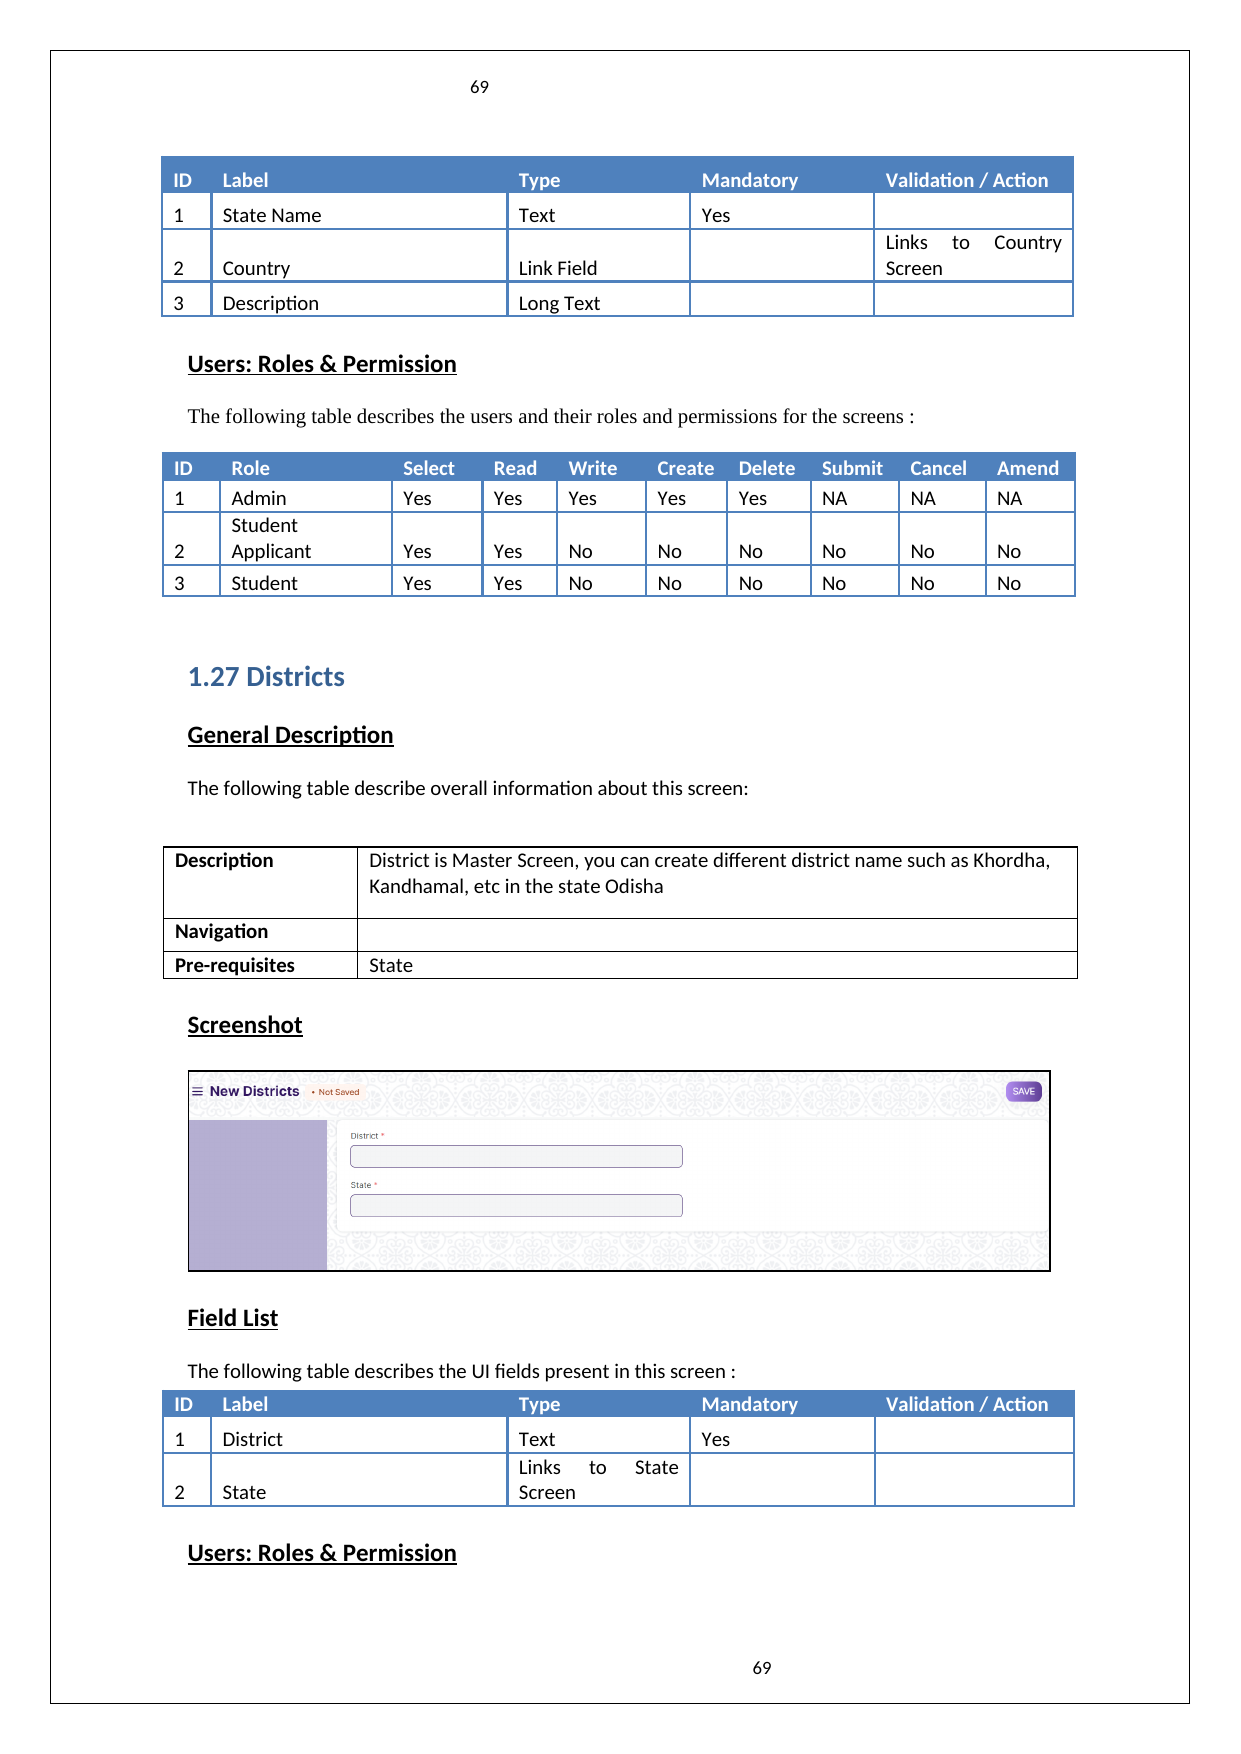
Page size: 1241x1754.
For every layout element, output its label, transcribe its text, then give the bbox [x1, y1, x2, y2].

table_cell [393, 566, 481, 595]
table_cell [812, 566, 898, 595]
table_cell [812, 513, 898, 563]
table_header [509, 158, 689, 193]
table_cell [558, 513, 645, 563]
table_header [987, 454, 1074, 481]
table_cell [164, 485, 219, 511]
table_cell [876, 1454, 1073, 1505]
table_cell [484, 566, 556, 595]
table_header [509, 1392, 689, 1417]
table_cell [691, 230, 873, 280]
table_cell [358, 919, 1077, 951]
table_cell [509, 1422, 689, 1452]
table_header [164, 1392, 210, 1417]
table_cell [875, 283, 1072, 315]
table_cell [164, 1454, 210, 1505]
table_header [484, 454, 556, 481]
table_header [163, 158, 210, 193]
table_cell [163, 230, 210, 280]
picture [189, 1072, 1049, 1270]
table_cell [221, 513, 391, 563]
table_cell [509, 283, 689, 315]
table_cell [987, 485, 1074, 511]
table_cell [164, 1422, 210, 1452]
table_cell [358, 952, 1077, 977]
list Field List [187, 1303, 1053, 1333]
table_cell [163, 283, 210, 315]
list The following table describes the UI fields present in this screen : [187, 1358, 1053, 1384]
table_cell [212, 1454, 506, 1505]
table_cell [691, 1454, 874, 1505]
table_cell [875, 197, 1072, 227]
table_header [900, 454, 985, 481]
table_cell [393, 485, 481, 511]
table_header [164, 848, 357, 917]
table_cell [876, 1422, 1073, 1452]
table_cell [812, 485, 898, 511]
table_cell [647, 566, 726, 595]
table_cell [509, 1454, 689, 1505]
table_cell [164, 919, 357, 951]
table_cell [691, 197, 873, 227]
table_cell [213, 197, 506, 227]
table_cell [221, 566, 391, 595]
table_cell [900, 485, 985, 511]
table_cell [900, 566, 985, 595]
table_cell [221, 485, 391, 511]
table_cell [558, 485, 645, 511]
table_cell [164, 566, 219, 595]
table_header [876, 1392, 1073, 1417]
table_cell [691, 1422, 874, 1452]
text The following table describe overall information about this screen: [187, 775, 1053, 801]
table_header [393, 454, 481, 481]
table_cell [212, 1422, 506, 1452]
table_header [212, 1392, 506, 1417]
list The following table describes the users and their roles and permissions for the screens : [187, 404, 1053, 428]
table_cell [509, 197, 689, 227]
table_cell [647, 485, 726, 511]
list Screenshot [187, 1009, 1053, 1039]
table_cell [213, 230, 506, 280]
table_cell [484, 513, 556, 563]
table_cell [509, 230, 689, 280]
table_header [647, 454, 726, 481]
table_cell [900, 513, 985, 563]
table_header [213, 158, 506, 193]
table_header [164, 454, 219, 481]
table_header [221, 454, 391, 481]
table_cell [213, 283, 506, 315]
list Users: Roles & Permission [187, 1537, 1053, 1568]
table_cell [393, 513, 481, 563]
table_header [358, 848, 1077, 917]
subtitle Districts [187, 658, 1053, 694]
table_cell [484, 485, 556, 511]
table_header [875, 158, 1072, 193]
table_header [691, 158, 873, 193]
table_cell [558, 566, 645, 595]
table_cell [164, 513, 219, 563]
list Users: Roles & Permission [187, 348, 1053, 378]
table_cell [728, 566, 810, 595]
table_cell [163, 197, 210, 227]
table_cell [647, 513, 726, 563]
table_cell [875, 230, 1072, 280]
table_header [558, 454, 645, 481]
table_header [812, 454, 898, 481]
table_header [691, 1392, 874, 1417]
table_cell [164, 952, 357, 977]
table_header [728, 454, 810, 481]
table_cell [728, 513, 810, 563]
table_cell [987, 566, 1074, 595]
list General Description [187, 719, 1053, 750]
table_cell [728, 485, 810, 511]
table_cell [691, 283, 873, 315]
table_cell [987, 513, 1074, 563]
